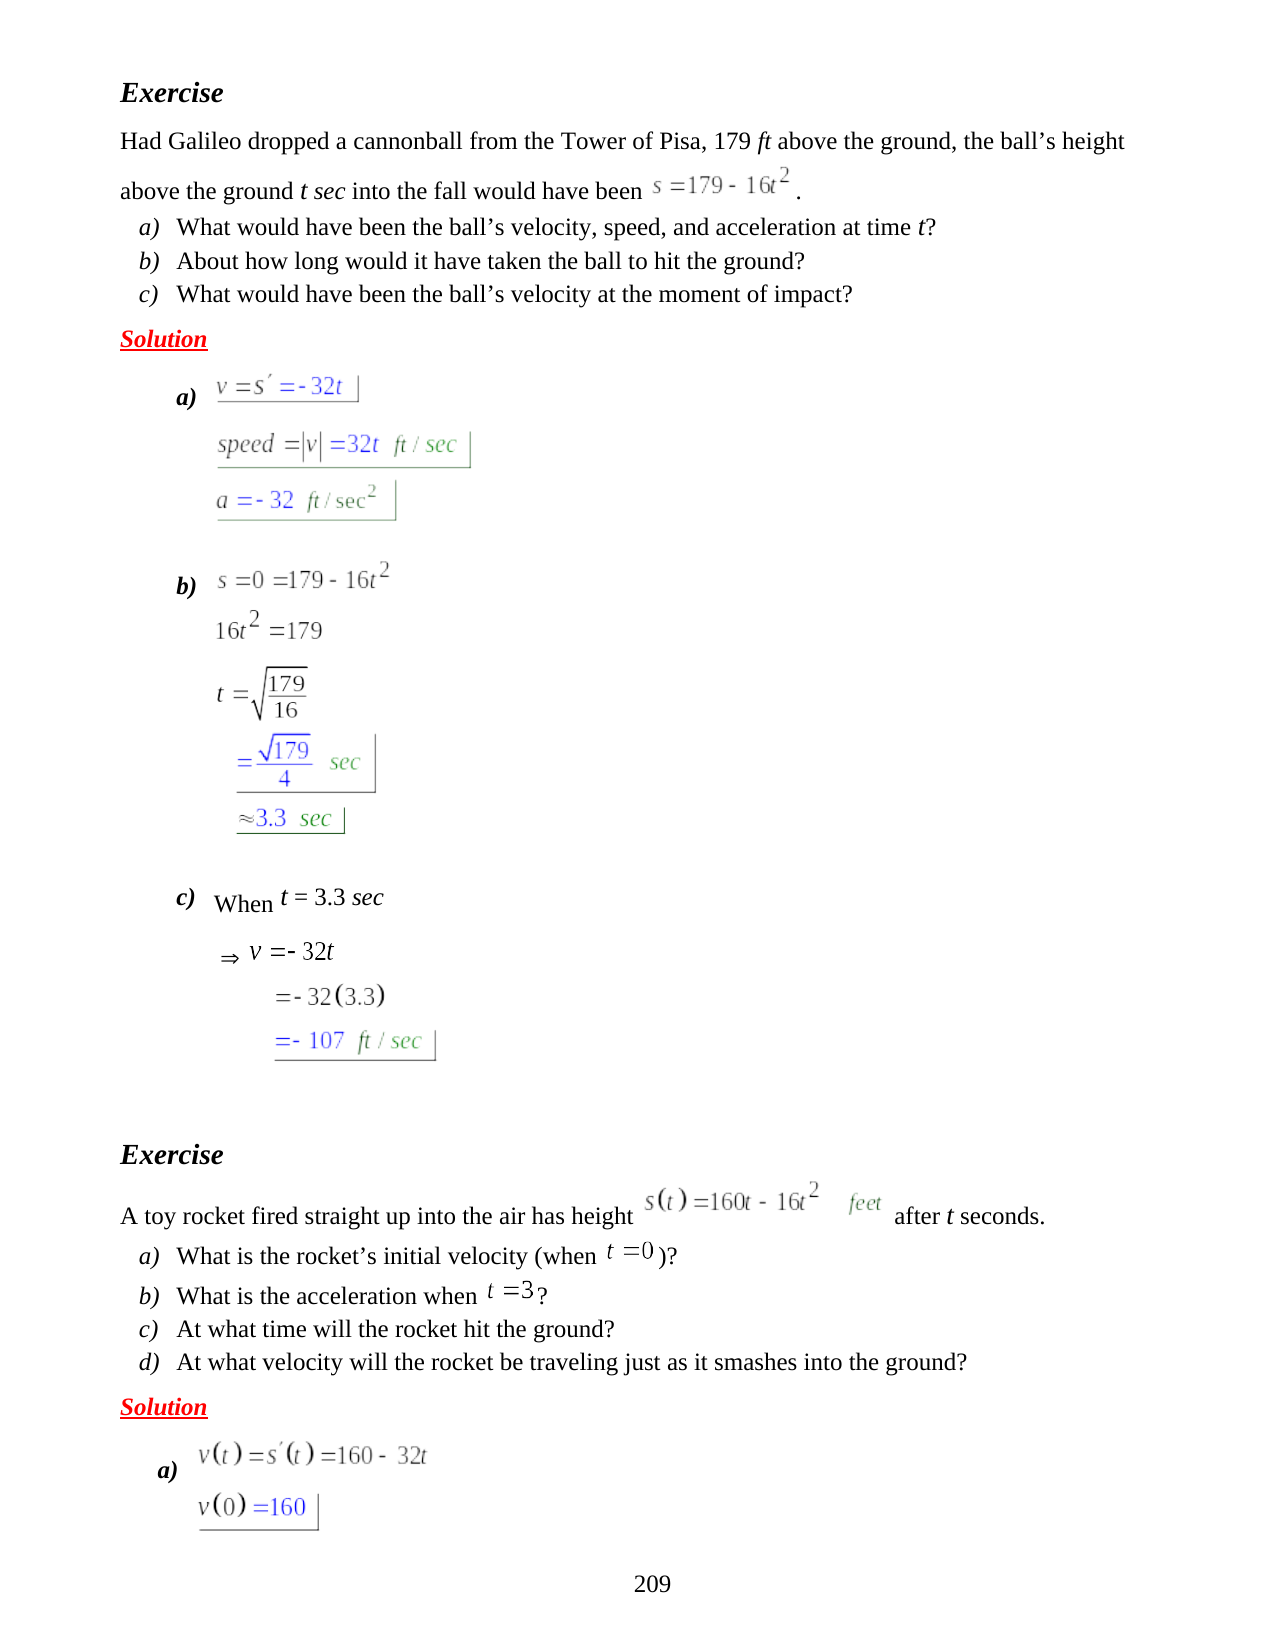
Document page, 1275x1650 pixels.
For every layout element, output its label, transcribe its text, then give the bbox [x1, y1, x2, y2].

text Solution [120, 1392, 1185, 1421]
text A toy rocket fired straight up into the air has height after t seconds. [120, 1176, 1185, 1230]
text Solution [120, 324, 1185, 353]
text Exercise [120, 1137, 1185, 1171]
list What is the rocket’s initial velocity (when )? [139, 1235, 1185, 1270]
list At what time will the rocket hit the ground? [139, 1314, 1185, 1343]
text Had Galileo dropped a cannonball from the Tower of Pisa, 179 ft above the ground, the ball’s height above the ground t sec into the fall would have been . [120, 126, 1185, 206]
list What is the acceleration when ? [139, 1274, 1185, 1310]
text Exercise [120, 75, 1185, 108]
list When t = 3.3 sec [176, 880, 1185, 918]
list What would have been the ball’s velocity at the moment of impact? [139, 279, 1185, 308]
list What would have been the ball’s velocity, speed, and acceleration at time t? [139, 210, 1185, 241]
list About how long would it have taken the ball to hit the ground? [139, 246, 1185, 274]
list At what velocity will the rocket be traveling just as it smashes into the ground? [139, 1347, 1185, 1376]
